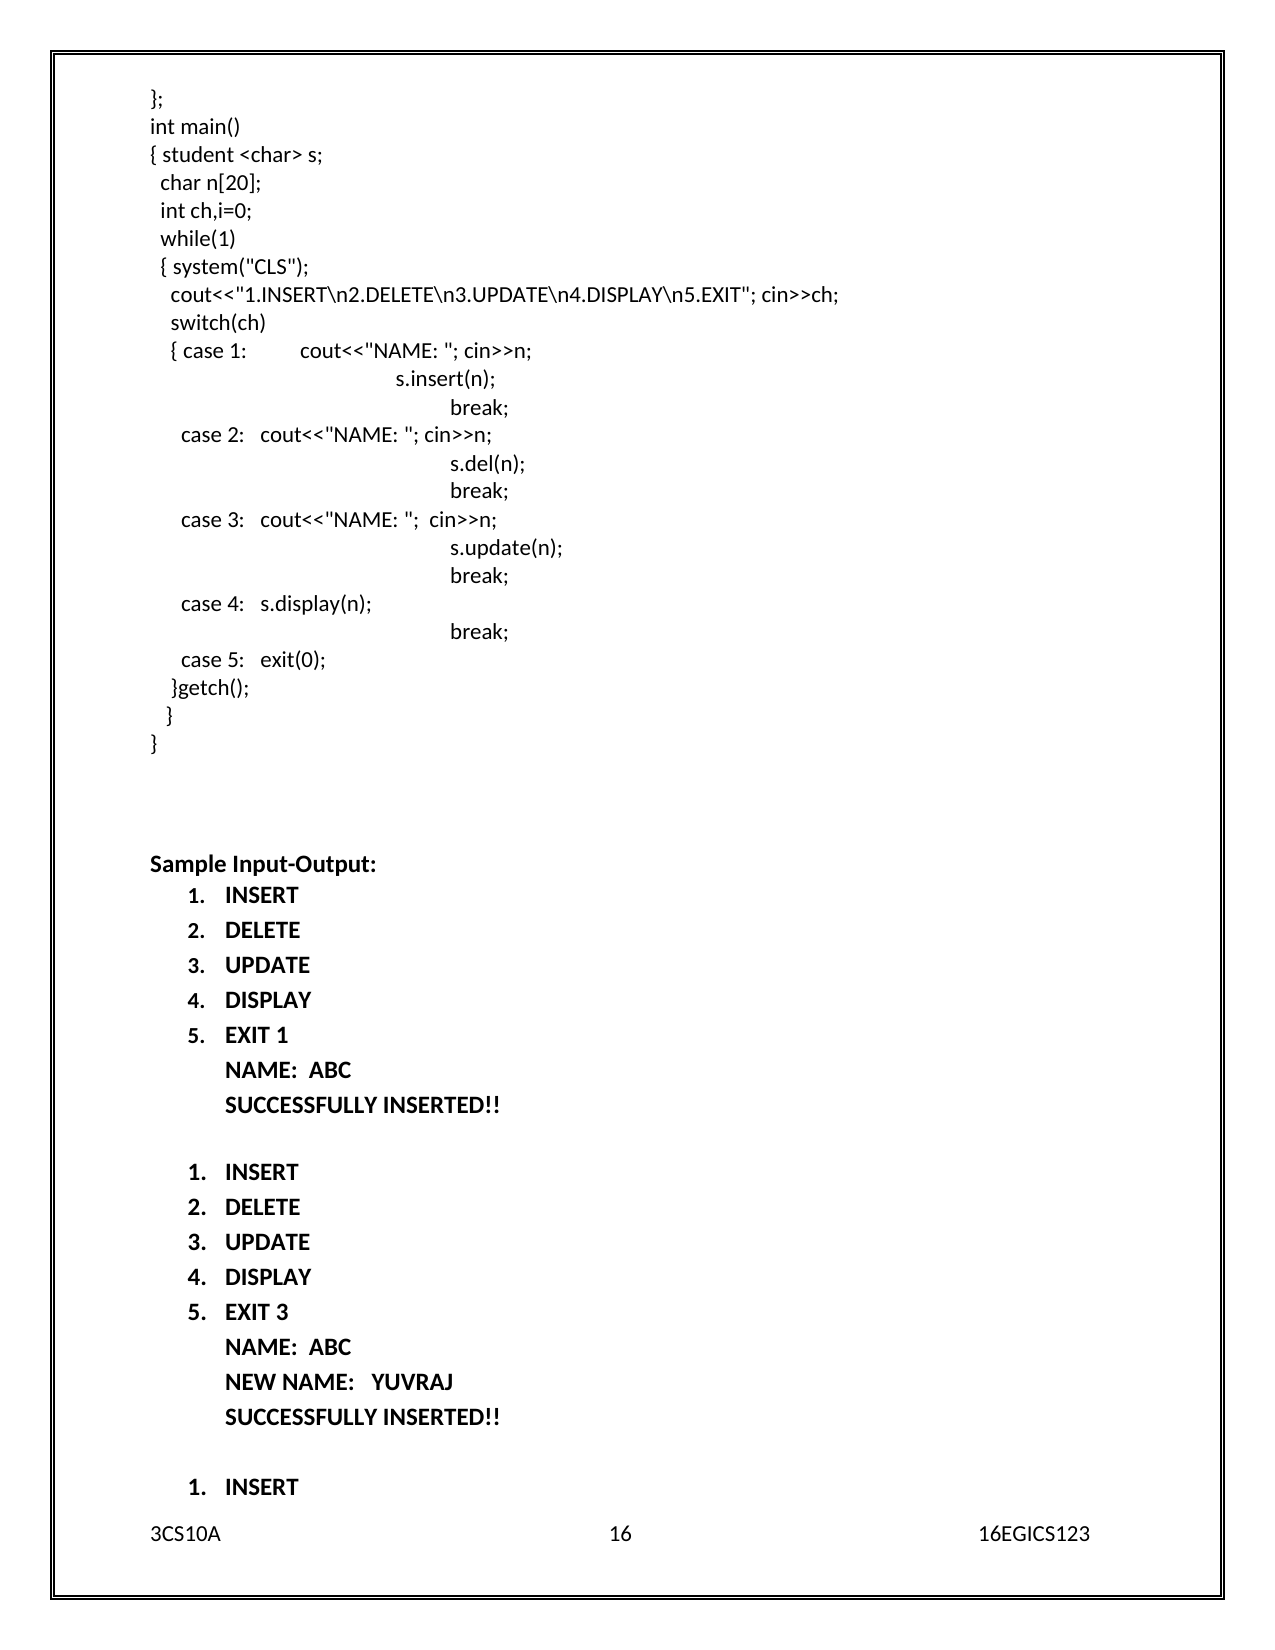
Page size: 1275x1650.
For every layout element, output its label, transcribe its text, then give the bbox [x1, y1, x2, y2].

list EXIT 1 [187, 1019, 1125, 1049]
text { case 1: cout<<"NAME: "; cin>>n; [150, 337, 1125, 364]
text }getch(); [150, 673, 1125, 701]
text break; [150, 477, 1125, 505]
text cout<<"1.INSERT\n2.DELETE\n3.UPDATE\n4.DISPLAY\n5.EXIT"; cin>>ch; [150, 281, 1125, 308]
list NAME: ABC [225, 1054, 1125, 1084]
list INSERT [187, 1156, 1125, 1187]
list INSERT [187, 1471, 1125, 1502]
list UPDATE [187, 949, 1125, 979]
text Sample Input-Output: [150, 848, 1125, 879]
text switch(ch) [150, 308, 1125, 337]
text while(1) [150, 224, 1125, 252]
text char n[20]; [150, 168, 1125, 196]
text s.del(n); [150, 449, 1125, 477]
text } [150, 701, 1125, 729]
list DISPLAY [187, 984, 1125, 1014]
text } [150, 729, 1125, 757]
text int main() [150, 112, 1125, 140]
text case 4: s.display(n); [150, 589, 1125, 617]
text s.update(n); [150, 533, 1125, 561]
text case 5: exit(0); [150, 645, 1125, 673]
list DELETE [187, 1191, 1125, 1222]
list DELETE [187, 914, 1125, 944]
list INSERT [187, 879, 1125, 909]
list EXIT 3 [187, 1296, 1125, 1327]
list DISPLAY [187, 1261, 1125, 1292]
list NAME: ABC [225, 1331, 1125, 1362]
text }; [150, 84, 1125, 112]
list SUCCESSFULLY INSERTED!! [225, 1089, 1125, 1119]
text break; [150, 617, 1125, 645]
text break; [150, 393, 1125, 421]
text { student <char> s; [150, 140, 1125, 168]
list UPDATE [187, 1226, 1125, 1257]
text case 3: cout<<"NAME: "; cin>>n; [150, 505, 1125, 533]
text { system("CLS"); [150, 252, 1125, 281]
list SUCCESSFULLY INSERTED!! [225, 1401, 1125, 1432]
text break; [150, 561, 1125, 589]
text case 2: cout<<"NAME: "; cin>>n; [150, 421, 1125, 449]
text int ch,i=0; [150, 196, 1125, 224]
text s.insert(n); [150, 364, 1125, 393]
list NEW NAME: YUVRAJ [225, 1366, 1125, 1397]
